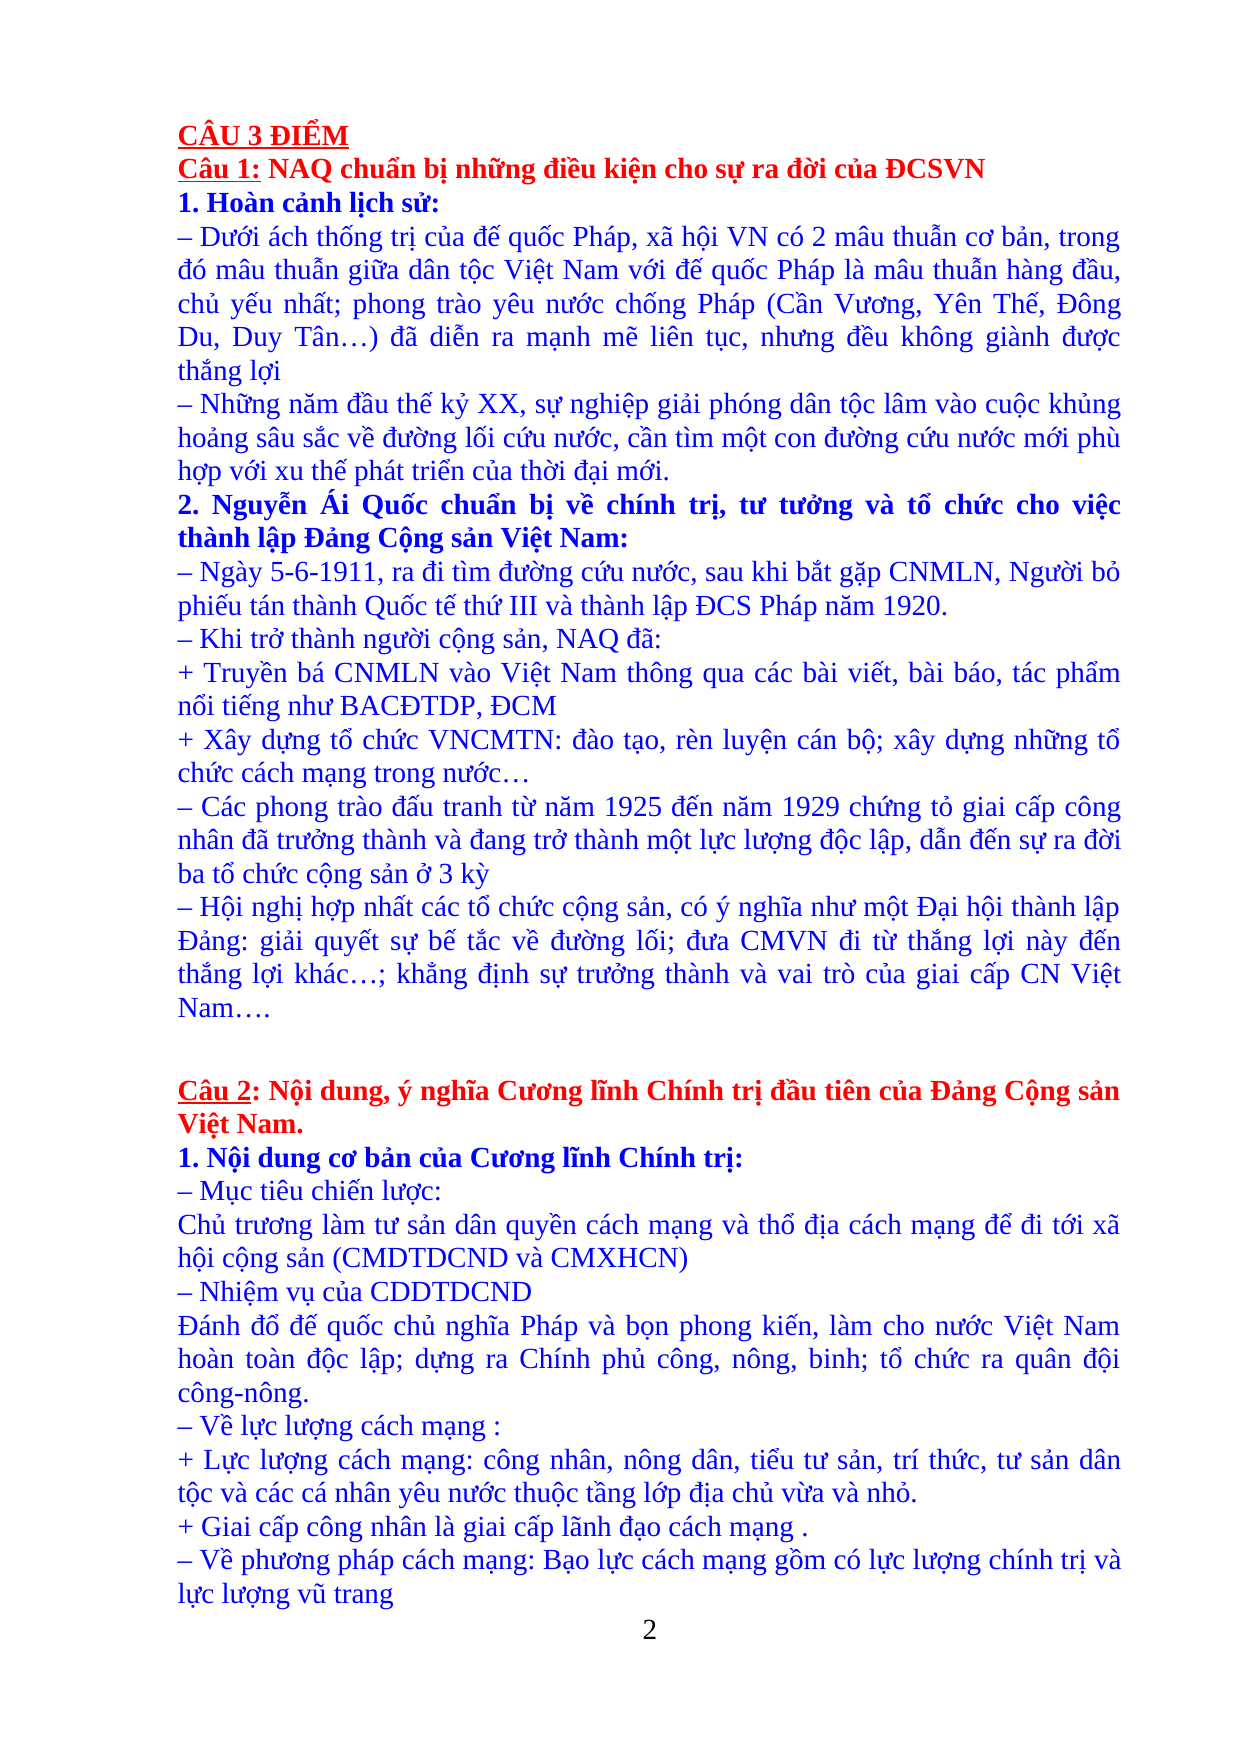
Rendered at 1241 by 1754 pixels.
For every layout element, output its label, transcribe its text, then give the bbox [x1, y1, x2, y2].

text + Truyền bá CNMLN vào Việt Nam thông qua các bài viết, bài báo, tác phẩm nổi tiếng như BACĐTDP, ĐCM [177, 655, 1122, 722]
text – Nhiệm vụ của CDDTDCND [177, 1274, 1122, 1308]
text – Những năm đầu thế kỷ XX, sự nghiệp giải phóng dân tộc lâm vào cuộc khủng hoảng sâu sắc về đường lối cứu nước, cần tìm một con đường cứu nước mới phù hợp với xu thế phát triển của thời đại mới. [177, 386, 1122, 487]
text – Khi trở thành người cộng sản, NAQ đã: [177, 621, 1122, 655]
text Chủ trương làm tư sản dân quyền cách mạng và thổ địa cách mạng để đi tới xã hội cộng sản (CMDTDCND và CMXHCN) [177, 1207, 1122, 1274]
text + Xây dựng tổ chức VNCMTN: đào tạo, rèn luyện cán bộ; xây dựng những tổ chức cách mạng trong nước… [177, 722, 1122, 789]
text Câu 1: NAQ chuẩn bị những điều kiện cho sự ra đời của ĐCSVN [177, 152, 1122, 185]
text CÂU 3 ĐIỂM [177, 118, 1122, 152]
text – Về lực lượng cách mạng : [177, 1408, 1122, 1442]
text + Giai cấp công nhân là giai cấp lãnh đạo cách mạng . [177, 1509, 1122, 1542]
text Đánh đổ đế quốc chủ nghĩa Pháp và bọn phong kiến, làm cho nước Việt Nam hoàn toàn độc lập; dựng ra Chính phủ công, nông, binh; tổ chức ra quân đội công-nông. [177, 1308, 1122, 1408]
text – Mục tiêu chiến lược: [177, 1173, 1122, 1207]
text 1. Hoàn cảnh lịch sử: [177, 185, 1122, 219]
text + Lực lượng cách mạng: công nhân, nông dân, tiểu tư sản, trí thức, tư sản dân tộc và các cá nhân yêu nước thuộc tầng lớp địa chủ vừa và nhỏ. [177, 1442, 1122, 1509]
text – Ngày 5-6-1911, ra đi tìm đường cứu nước, sau khi bắt gặp CNMLN, Người bỏ phiếu tán thành Quốc tế thứ III và thành lập ĐCS Pháp năm 1920. [177, 554, 1122, 621]
text Câu 2: Nội dung, ý nghĩa Cương lĩnh Chính trị đầu tiên của Đảng Cộng sản Việt Nam. [177, 1073, 1122, 1140]
text – Các phong trào đấu tranh từ năm 1925 đến năm 1929 chứng tỏ giai cấp công nhân đã trưởng thành và đang trở thành một lực lượng độc lập, dẫn đến sự ra đời ba tổ chức cộng sản ở 3 kỳ [177, 789, 1122, 889]
text – Hội nghị hợp nhất các tổ chức cộng sản, có ý nghĩa như một Đại hội thành lập Đảng: giải quyết sự bế tắc về đường lối; đưa CMVN đi từ thắng lợi này đến thắng lợi khác…; khẳng định sự trưởng thành và vai trò của giai cấp CN Việt Nam…. [177, 889, 1122, 1024]
text 1. Nội dung cơ bản của Cương lĩnh Chính trị: [177, 1140, 1122, 1173]
text – Dưới ách thống trị của đế quốc Pháp, xã hội VN có 2 mâu thuẫn cơ bản, trong đó mâu thuẫn giữa dân tộc Việt Nam với đế quốc Pháp là mâu thuẫn hàng đầu, chủ yếu nhất; phong trào yêu nước chống Pháp (Cần Vương, Yên Thế, Đông Du, Duy Tân…) đã diễn ra mạnh mẽ liên tục, nhưng đều không giành được thắng lợi [177, 219, 1122, 386]
text – Về phương pháp cách mạng: Bạo lực cách mạng gồm có lực lượng chính trị và lực lượng vũ trang [177, 1542, 1122, 1609]
text 2. Nguyễn Ái Quốc chuẩn bị về chính trị, tư tưởng và tổ chức cho việc thành lập Đảng Cộng sản Việt Nam: [177, 487, 1122, 554]
